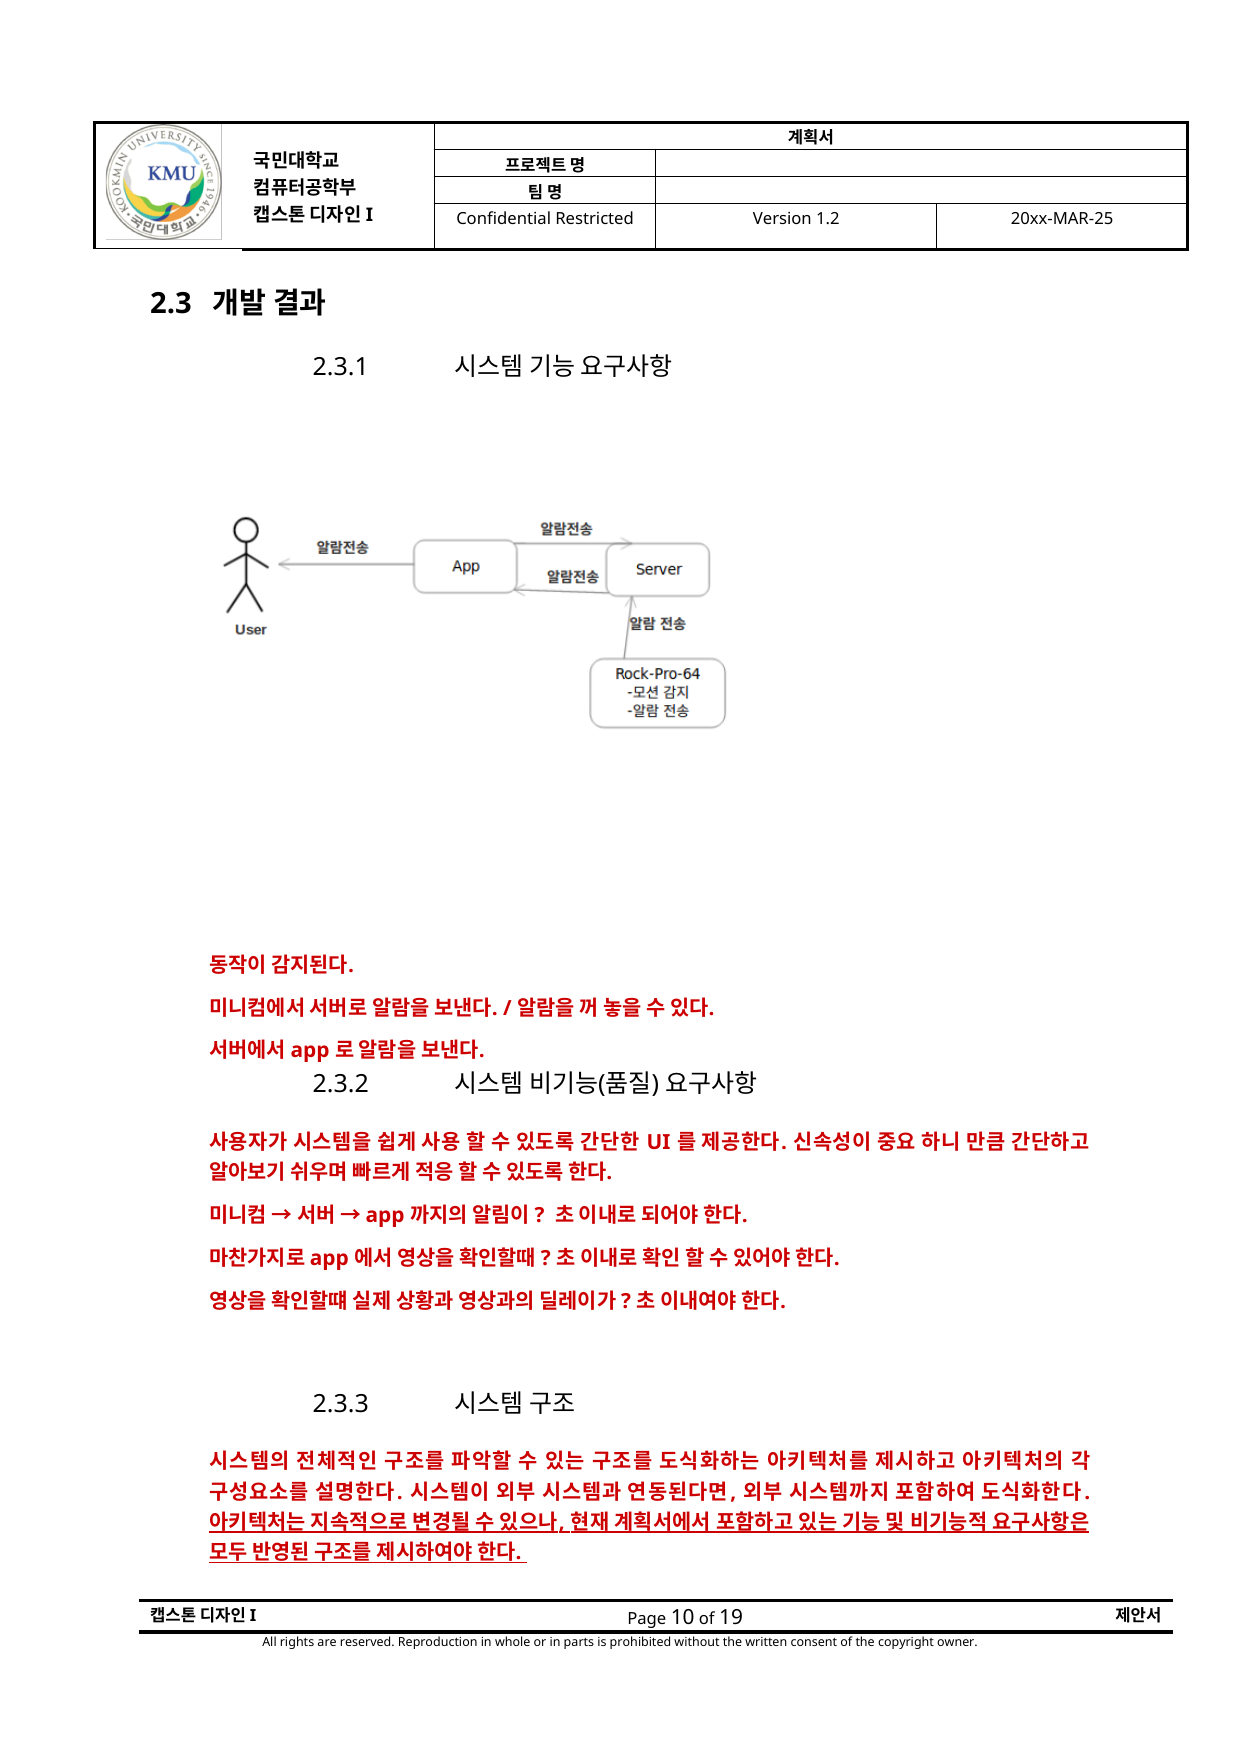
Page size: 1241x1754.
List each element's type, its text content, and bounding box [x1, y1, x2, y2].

text 미니컴에서 서버로 알람을 보낸다. / 알람을 꺼 놓을 수 있다. [209, 991, 1090, 1021]
text 서버에서 app 로 알람을 보낸다. [209, 1033, 1090, 1064]
text 마찬가지로 app 에서 영상을 확인할때 ? 초 이내로 확인 할 수 있어야 한다. [209, 1241, 1090, 1271]
picture [209, 408, 737, 936]
subtitle 시스템 기능 요구사항 [312, 347, 1090, 383]
text 시스템의 전체적인 구조를 파악할 수 있는 구조를 도식화하는 아키텍처를 제시하고 아키텍처의 각 구성요소를 설명한다. 시스템이 외부 시스템과 연동된다면, 외부 시스템까지 포함하여 도식화한다. 아키텍처는 지속적으로 변경될 수 있으나, 현재 계획서에서 포함하고 있는 기능 및 비기능적 요구사항은 모두 반영된 구조를 제시하여야 한다. [209, 1445, 1090, 1566]
subtitle 시스템 비기능(품질) 요구사항 [312, 1064, 1090, 1100]
text 사용자가 시스템을 쉽게 사용 할 수 있도록 간단한 UI 를 제공한다. 신속성이 중요 하니 만큼 간단하고 알아보기 쉬우며 빠르게 적응 할 수 있도록 한다. [209, 1125, 1090, 1186]
picture [105, 124, 230, 248]
text 영상을 확인할떄 실제 상황과 영상과의 딜레이가 ? 초 이내여야 한다. [209, 1284, 1090, 1314]
text 미니컴 → 서버 → app 까지의 알림이 ? 초 이내로 되어야 한다. [209, 1198, 1090, 1228]
text 동작이 감지된다. [209, 948, 1090, 978]
subtitle 시스템 구조 [312, 1383, 1090, 1420]
subtitle 개발 결과 [150, 279, 1046, 322]
